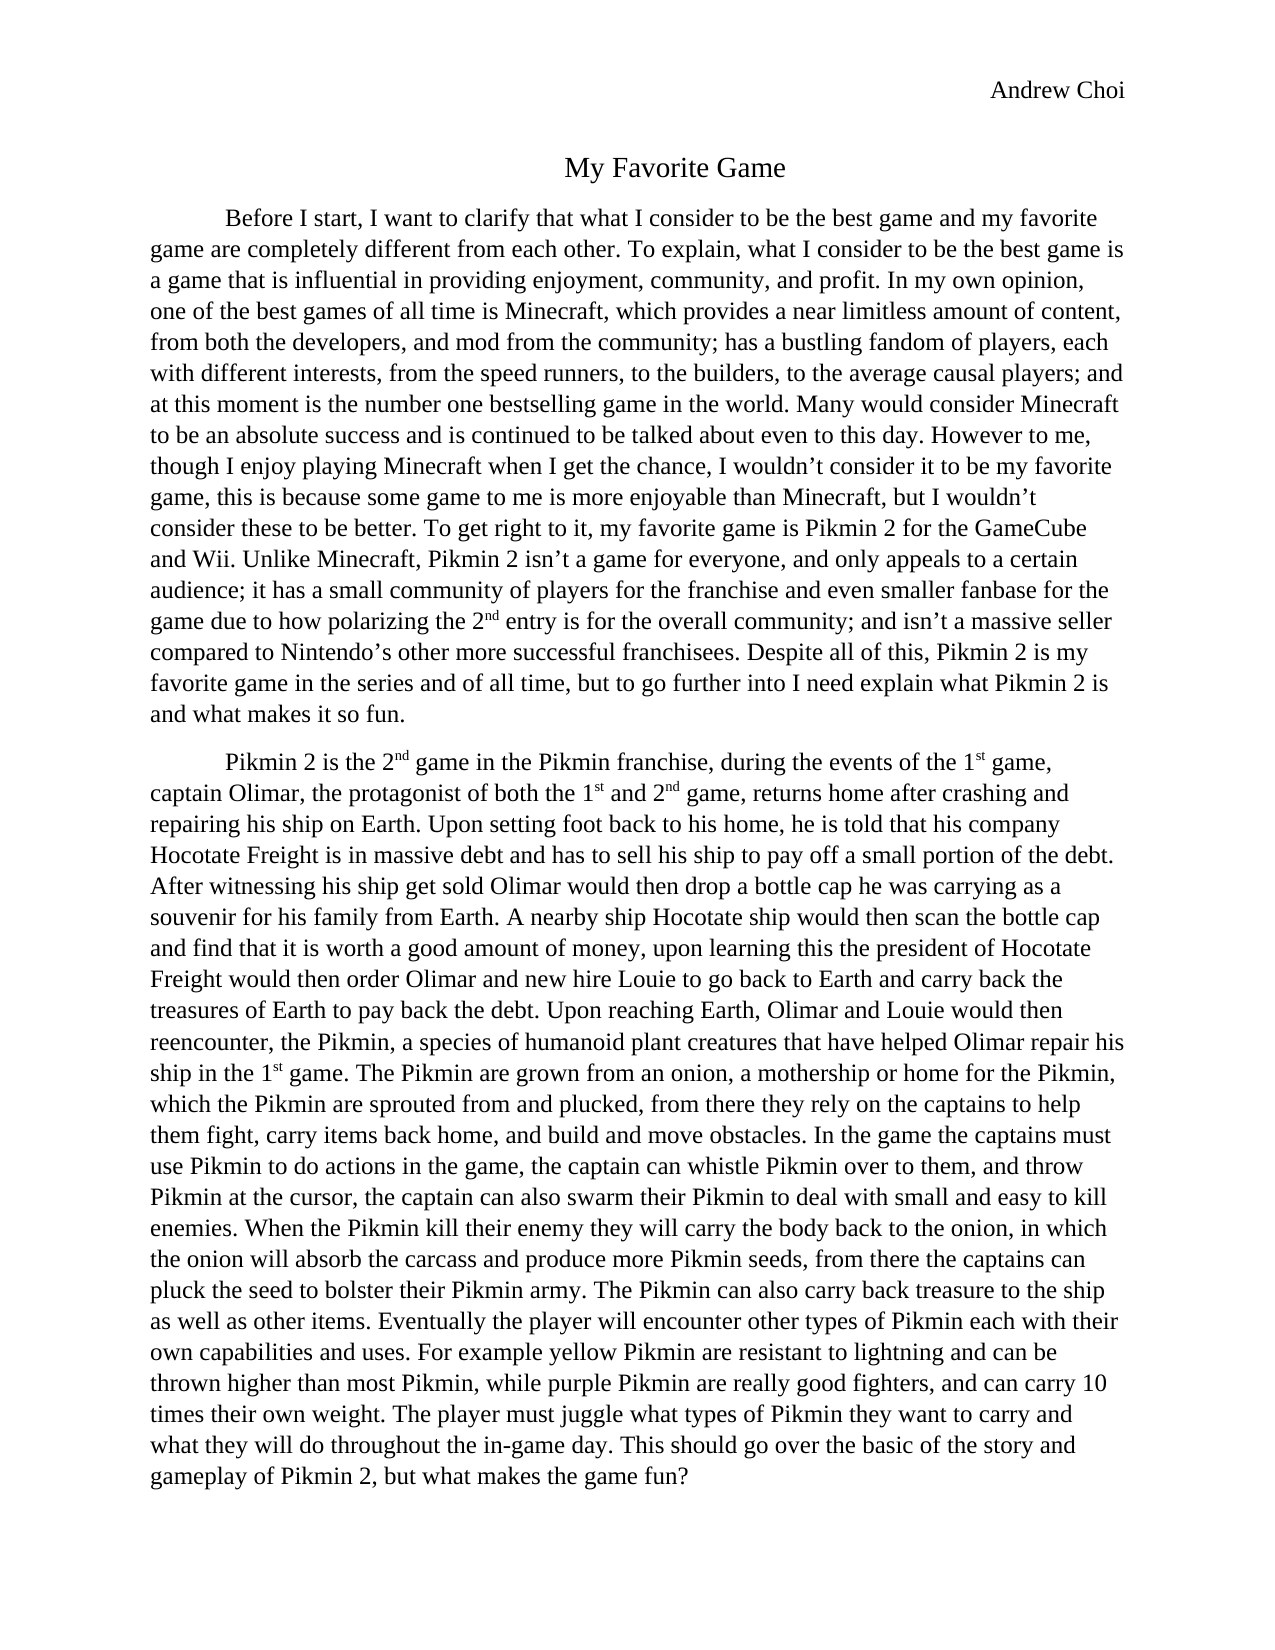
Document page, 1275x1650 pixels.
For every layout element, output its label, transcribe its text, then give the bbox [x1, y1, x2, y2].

text Before I start, I want to clarify that what I consider to be the best game and my favorite game are completely different from each other. To explain, what I consider to be the best game is a game that is influential in providing enjoyment, community, and profit. In my own opinion, one of the best games of all time is Minecraft, which provides a near limitless amount of content, from both the developers, and mod from the community; has a bustling fandom of players, each with different interests, from the speed runners, to the builders, to the average causal players; and at this moment is the number one bestselling game in the world. Many would consider Minecraft to be an absolute success and is continued to be talked about even to this day. However to me, though I enjoy playing Minecraft when I get the chance, I wouldn’t consider it to be my favorite game, this is because some game to me is more enjoyable than Minecraft, but I wouldn’t consider these to be better. To get right to it, my favorite game is Pikmin 2 for the GameCube and Wii. Unlike Minecraft, Pikmin 2 isn’t a game for everyone, and only appeals to a certain audience; it has a small community of players for the franchise and even smaller fanbase for the game due to how polarizing the 2nd entry is for the overall community; and isn’t a massive seller compared to Nintendo’s other more successful franchisees. Despite all of this, Pikmin 2 is my favorite game in the series and of all time, but to go further into I need explain what Pikmin 2 is and what makes it so fun. [150, 203, 1125, 728]
text Pikmin 2 is the 2nd game in the Pikmin franchise, during the events of the 1st game, captain Olimar, the protagonist of both the 1st and 2nd game, returns home after crashing and repairing his ship on Earth. Upon setting foot back to his home, he is told that his company Hocotate Freight is in massive debt and has to sell his ship to pay off a small portion of the debt. After witnessing his ship get sold Olimar would then drop a bottle cap he was carrying as a souvenir for his family from Earth. A nearby ship Hocotate ship would then scan the bottle cap and find that it is worth a good amount of money, upon learning this the president of Hocotate Freight would then order Olimar and new hire Louie to go back to Earth and carry back the treasures of Earth to pay back the debt. Upon reaching Earth, Olimar and Louie would then reencounter, the Pikmin, a species of humanoid plant creatures that have helped Olimar repair his ship in the 1st game. The Pikmin are grown from an onion, a mothership or home for the Pikmin, which the Pikmin are sprouted from and plucked, from there they rely on the captains to help them fight, carry items back home, and build and move obstacles. In the game the captains must use Pikmin to do actions in the game, the captain can whistle Pikmin over to them, and throw Pikmin at the cursor, the captain can also swarm their Pikmin to deal with small and easy to kill enemies. When the Pikmin kill their enemy they will carry the body back to the onion, in which the onion will absorb the carcass and produce more Pikmin seeds, from there the captains can pluck the seed to bolster their Pikmin army. The Pikmin can also carry back treasure to the ship as well as other items. Eventually the player will encounter other types of Pikmin each with their own capabilities and uses. For example yellow Pikmin are resistant to lightning and can be thrown higher than most Pikmin, while purple Pikmin are really good fighters, and can carry 10 times their own weight. The player must juggle what types of Pikmin they want to carry and what they will do throughout the in-game day. This should go over the basic of the story and gameplay of Pikmin 2, but what makes the game fun? [150, 747, 1125, 1490]
text My Favorite Game [150, 150, 1125, 183]
